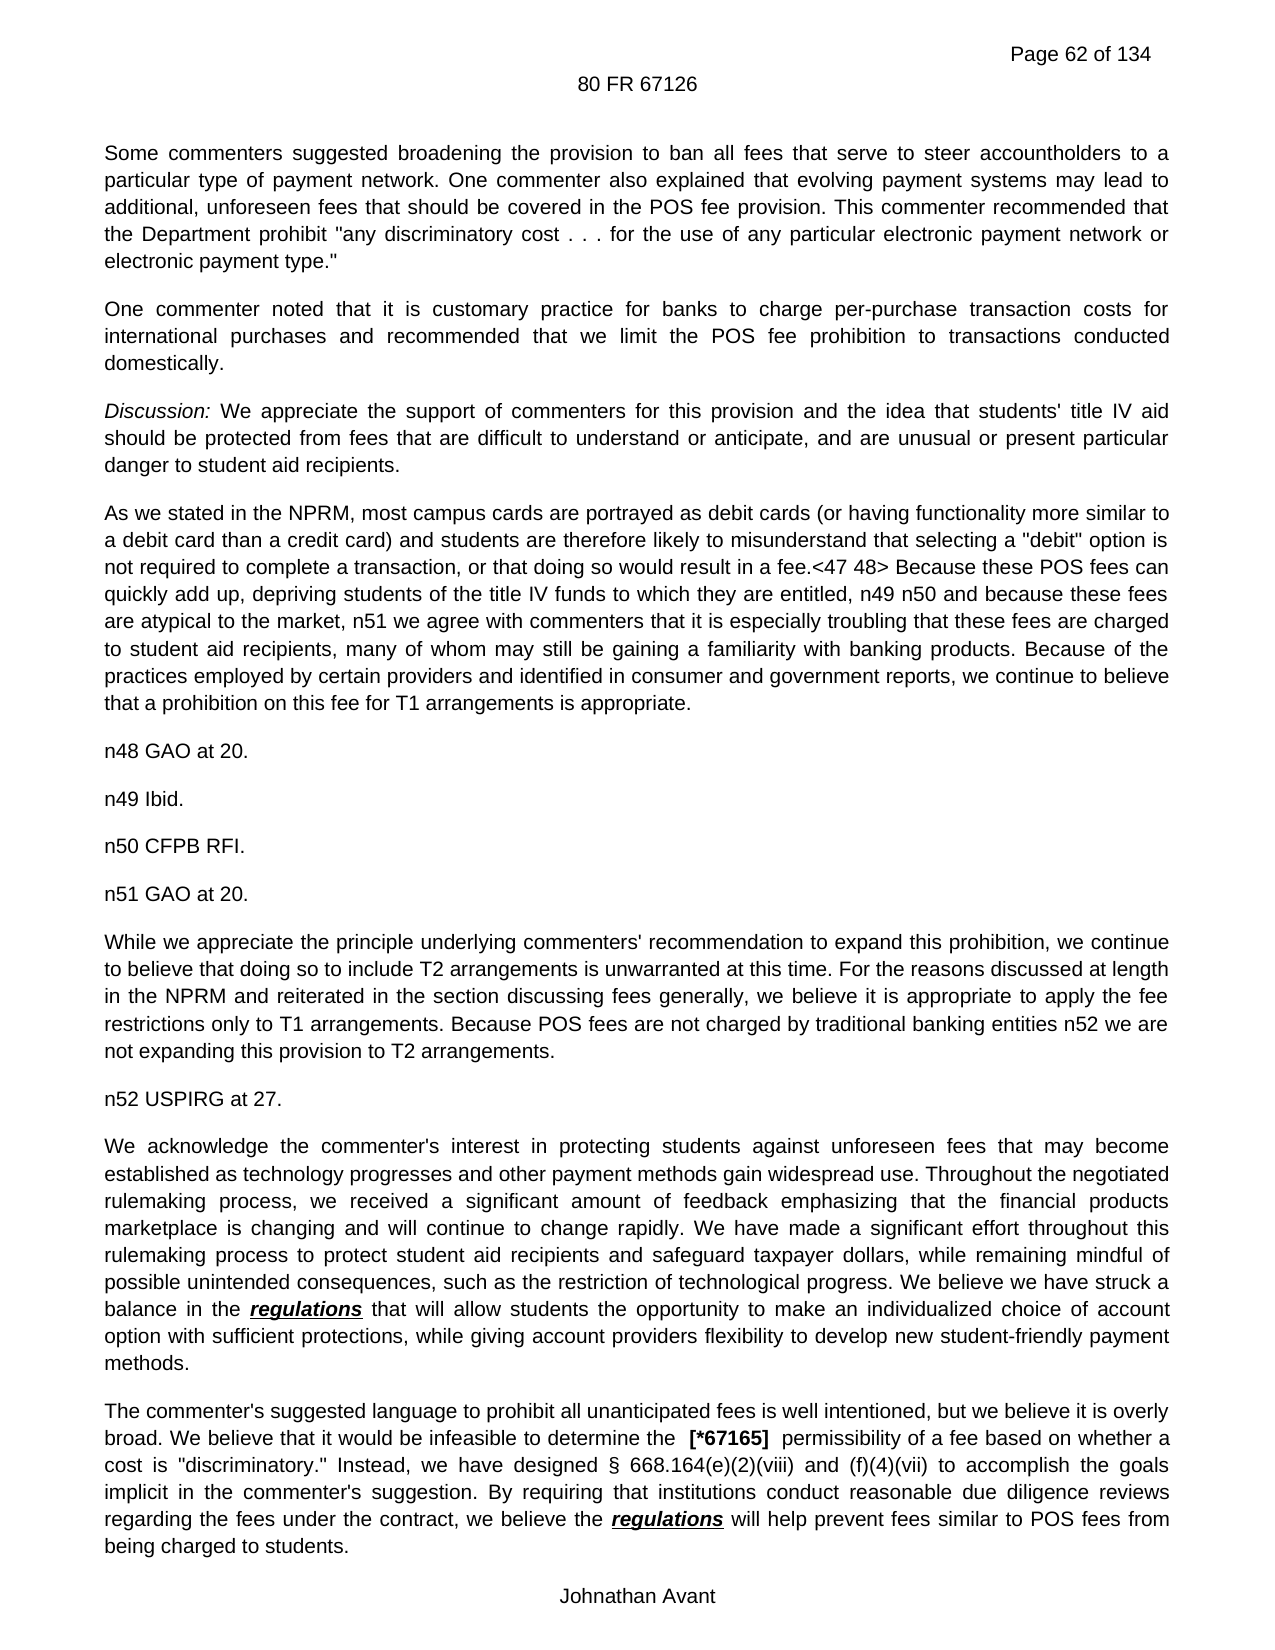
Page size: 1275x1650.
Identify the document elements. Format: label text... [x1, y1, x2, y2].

text n48 GAO at 20. [104, 735, 1171, 762]
text Some commenters suggested broadening the provision to ban all fees that serve to steer accountholders to a particular type of payment network. One commenter also explained that evolving payment systems may lead to additional, unforeseen fees that should be covered in the POS fee provision. This commenter recommended that the Department prohibit "any discriminatory cost . . . for the use of any particular electronic payment network or electronic payment type." [104, 137, 1171, 273]
text n49 Ibid. [104, 783, 1171, 810]
text n51 GAO at 20. [104, 879, 1171, 906]
text n50 CFPB RFI. [104, 831, 1171, 858]
text Discussion: We appreciate the support of commenters for this provision and the idea that students' title IV aid should be protected from fees that are difficult to understand or anticipate, and are unusual or present particular danger to student aid recipients. [104, 396, 1171, 477]
text As we stated in the NPRM, most campus cards are portrayed as debit cards (or having functionality more similar to a debit card than a credit card) and students are therefore likely to misunderstand that selecting a "debit" option is not required to complete a transaction, or that doing so would result in a fee.<47 48> Because these POS fees can quickly add up, depriving students of the title IV funds to which they are entitled, n49 n50 and because these fees are atypical to the market, n51 we agree with commenters that it is especially troubling that these fees are charged to student aid recipients, many of whom may still be gaining a familiarity with banking products. Because of the practices employed by certain providers and identified in consumer and government reports, we continue to believe that a prohibition on this fee for T1 arrangements is appropriate. [104, 498, 1171, 714]
text n52 USPIRG at 27. [104, 1083, 1171, 1110]
text One commenter noted that it is customary practice for banks to charge per-purchase transaction costs for international purchases and recommended that we limit the POS fee prohibition to transactions conducted domestically. [104, 294, 1171, 375]
text While we appreciate the principle underlying commenters' recommendation to expand this prohibition, we continue to believe that doing so to include T2 arrangements is unwarranted at this time. For the reasons discussed at length in the NPRM and reiterated in the section discussing fees generally, we believe it is appropriate to apply the fee restrictions only to T1 arrangements. Because POS fees are not charged by traditional banking entities n52 we are not expanding this provision to T2 arrangements. [104, 927, 1171, 1062]
text The commenter's suggested language to prohibit all unanticipated fees is well intentioned, but we believe it is overly broad. We believe that it would be infeasible to determine the [*67165] permissibility of a fee based on whether a cost is "discriminatory." Instead, we have designed § 668.164(e)(2)(viii) and (f)(4)(vii) to accomplish the goals implicit in the commenter's suggestion. By requiring that institutions conduct reasonable due diligence reviews regarding the fees under the contract, we believe the regulations will help prevent fees similar to POS fees from being charged to students. [104, 1396, 1171, 1558]
text We acknowledge the commenter's interest in protecting students against unforeseen fees that may become established as technology progresses and other payment methods gain widespread use. Throughout the negotiated rulemaking process, we received a significant amount of feedback emphasizing that the financial products marketplace is changing and will continue to change rapidly. We have made a significant effort throughout this rulemaking process to protect student aid recipients and safeguard taxpayer dollars, while remaining mindful of possible unintended consequences, such as the restriction of technological progress. We believe we have struck a balance in the regulations that will allow students the opportunity to make an individualized choice of account option with sufficient protections, while giving account providers flexibility to develop new student-friendly payment methods. [104, 1131, 1171, 1375]
